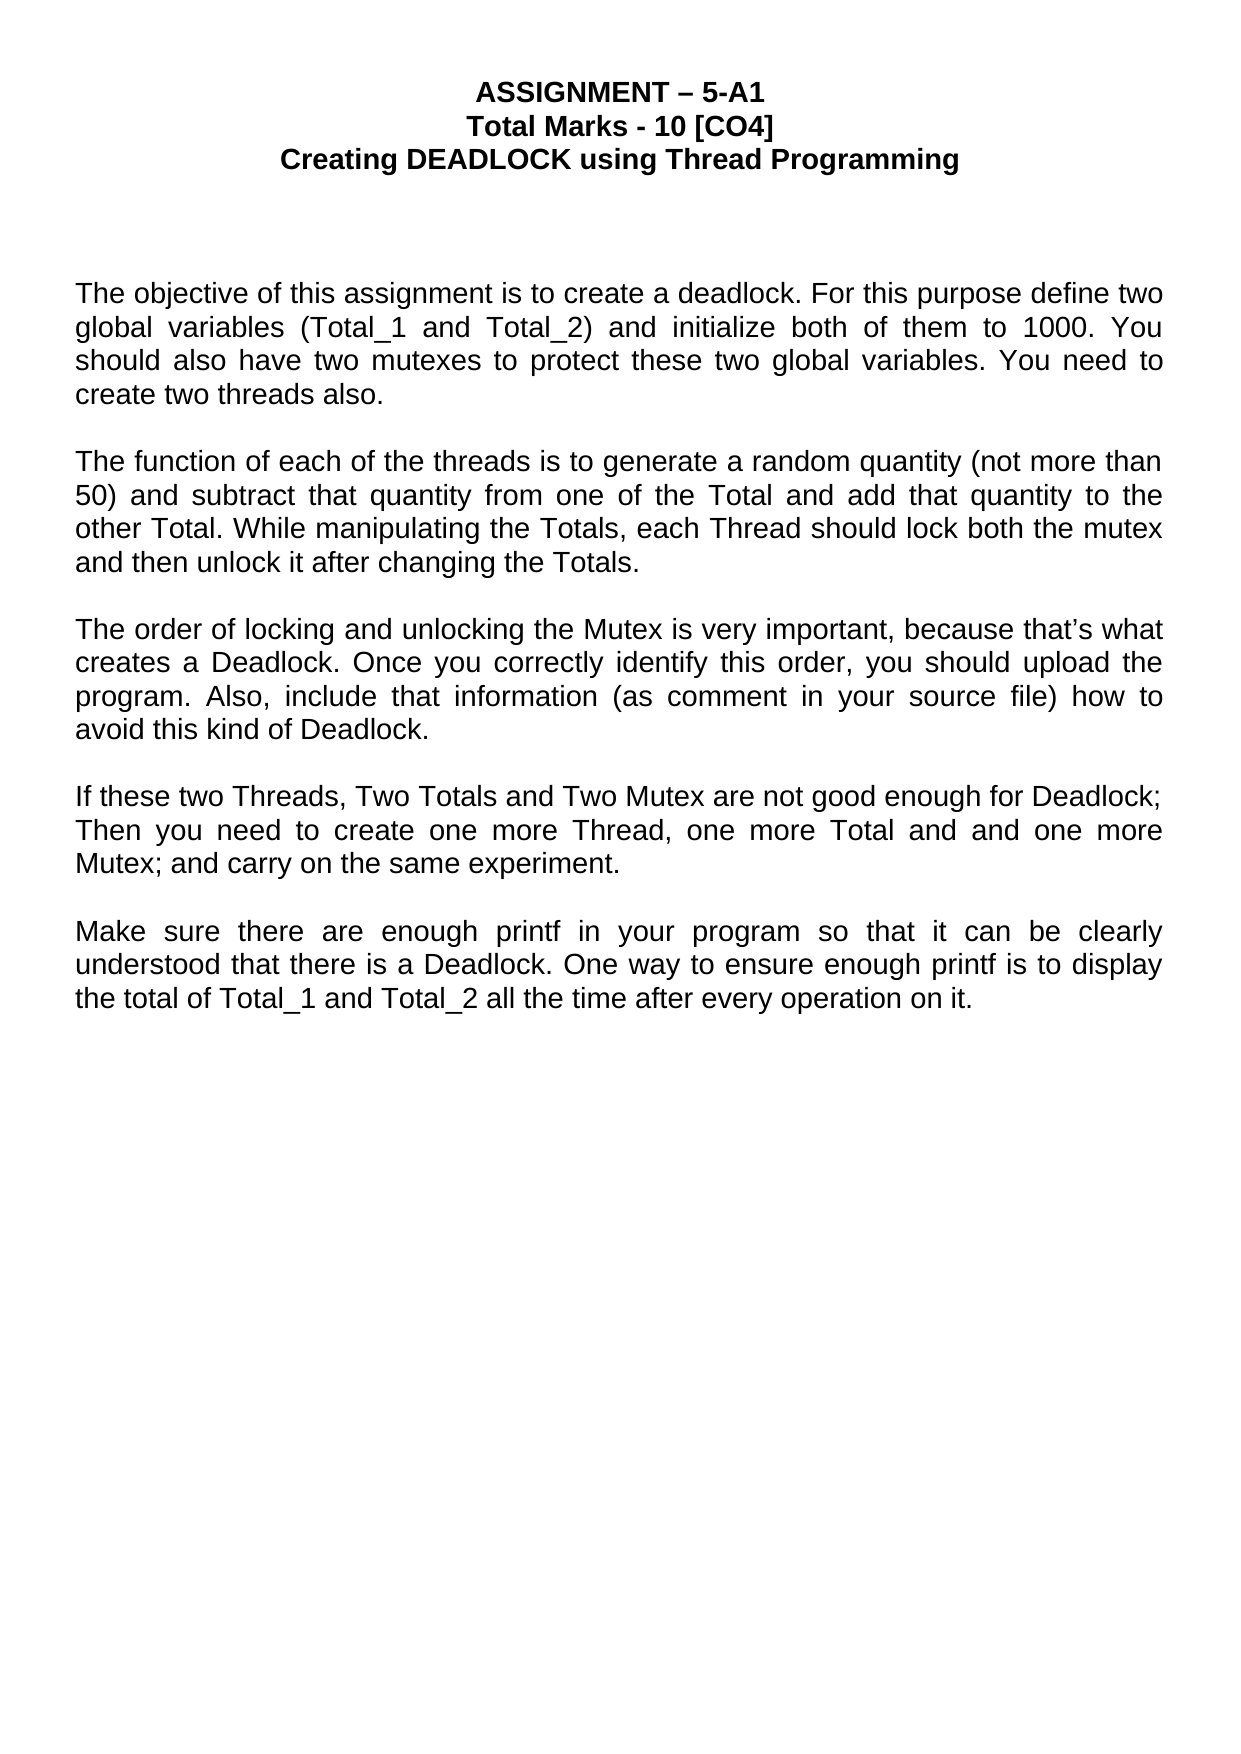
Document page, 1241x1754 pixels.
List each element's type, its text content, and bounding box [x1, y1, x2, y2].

text The objective of this assignment is to create a deadlock. For this purpose define two global variables (Total_1 and Total_2) and initialize both of them to 1000. You should also have two mutexes to protect these two global variables. You need to create two threads also. [75, 276, 1165, 410]
text If these two Threads, Two Totals and Two Mutex are not good enough for Deadlock; [75, 779, 1165, 813]
text Creating DEADLOCK using Thread Programming [75, 142, 1165, 176]
text Total Marks - 10 [CO4] [75, 108, 1165, 142]
text ASSIGNMENT – 5-A1 [75, 75, 1165, 108]
text Make sure there are enough printf in your program so that it can be clearly understood that there is a Deadlock. One way to ensure enough printf is to display the total of Total_1 and Total_2 all the time after every operation on it. [75, 913, 1165, 1014]
text The function of each of the threads is to generate a random quantity (not more than 50) and subtract that quantity from one of the Total and add that quantity to the other Total. While manipulating the Totals, each Thread should lock both the mutex and then unlock it after changing the Totals. [75, 444, 1165, 578]
text Then you need to create one more Thread, one more Total and and one more Mutex; and carry on the same experiment. [75, 813, 1165, 880]
text The order of locking and unlocking the Mutex is very important, because that’s what creates a Deadlock. Once you correctly identify this order, you should upload the program. Also, include that information (as comment in your source file) how to avoid this kind of Deadlock. [75, 612, 1165, 746]
